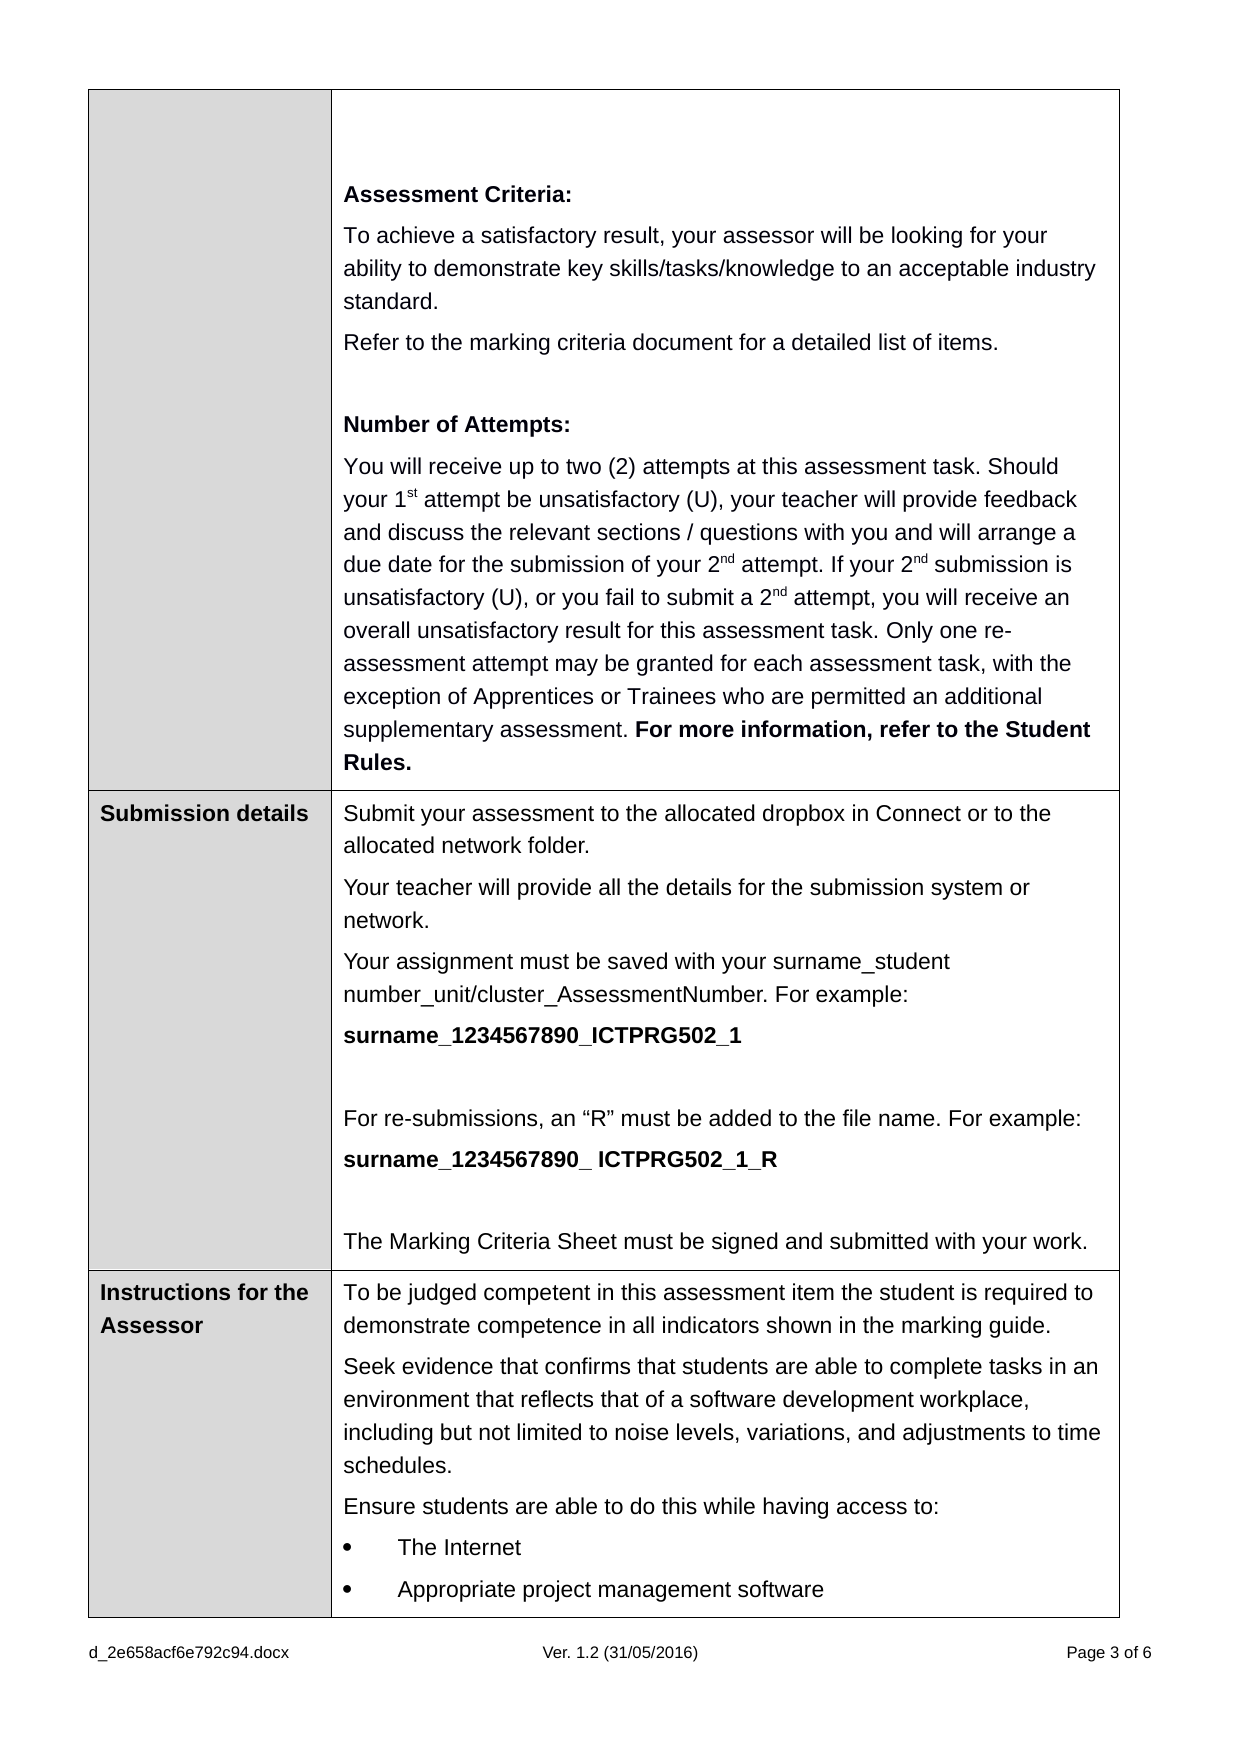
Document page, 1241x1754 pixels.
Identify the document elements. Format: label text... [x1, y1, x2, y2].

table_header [89, 90, 331, 790]
table_cell Submission details [89, 791, 331, 1269]
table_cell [89, 1271, 331, 1617]
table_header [332, 90, 1119, 790]
table_cell Submit your assessment to the allocated dropbox in Connect or to the allocated network folder. Your teacher will provide all the details for the submission system or network. Your assignment must be saved with your surname_student number_unit/cluster_AssessmentNumber. For example: surname_1234567890_ICTPRG502_1 For re-submissions, an “R” must be added to the file name. For example: surname_1234567890_ ICTPRG502_1_R The Marking Criteria Sheet must be signed and submitted with your work. [332, 791, 1119, 1269]
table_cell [332, 1271, 1119, 1617]
